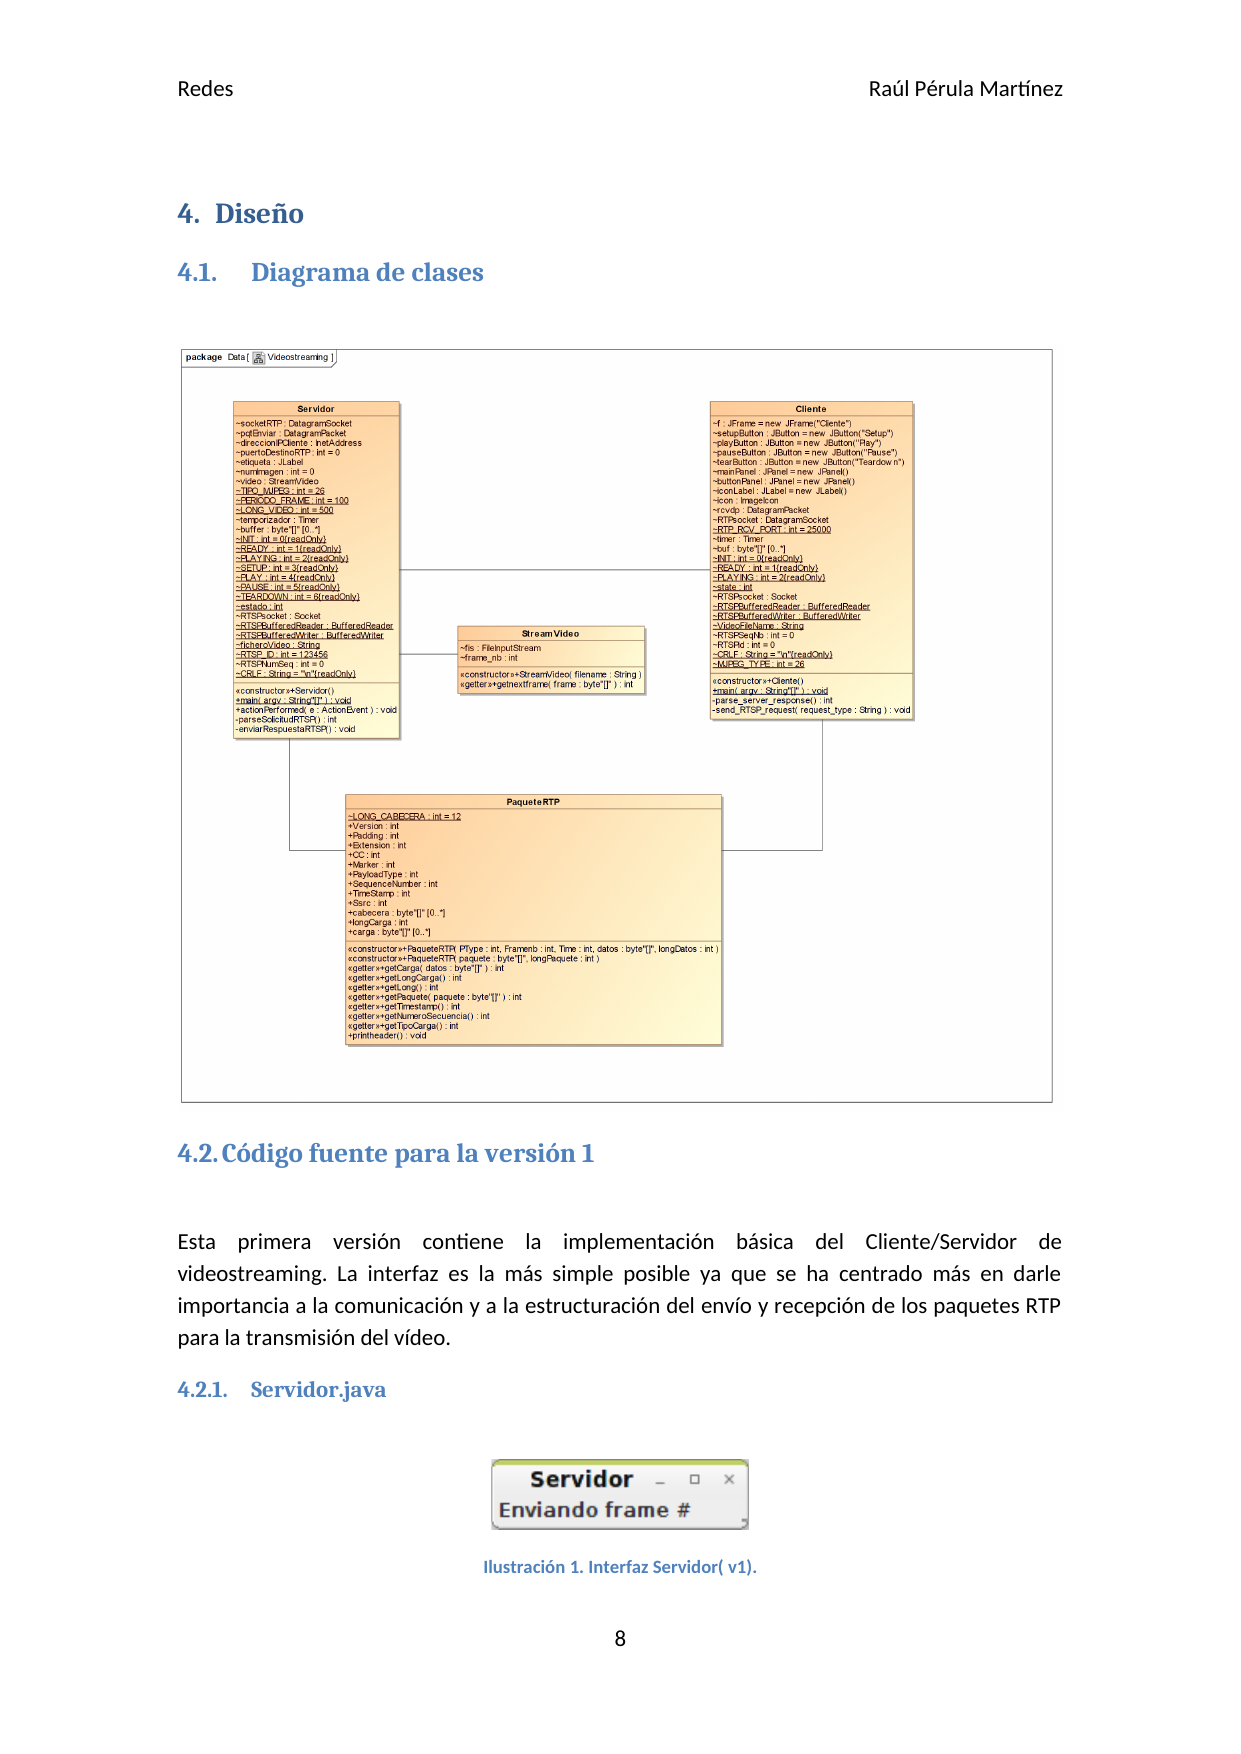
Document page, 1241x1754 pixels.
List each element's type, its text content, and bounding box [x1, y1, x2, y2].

subtitle Servidor.java [177, 1376, 1063, 1403]
picture [177, 345, 1063, 1114]
subtitle Diseño [177, 198, 1063, 231]
subtitle Diagrama de clases [177, 257, 1063, 288]
text Esta primera versión contiene la implementación básica del Cliente/Servidor de videostreaming. La interfaz es la más simple posible ya que se ha centrado más en darle importancia a la comunicación y a la estructuración del envío y recepción de los paquetes RTP para la transmisión del vídeo. [177, 1227, 1063, 1351]
subtitle Código fuente para la versión 1 [177, 1138, 1063, 1169]
picture [491, 1459, 749, 1530]
